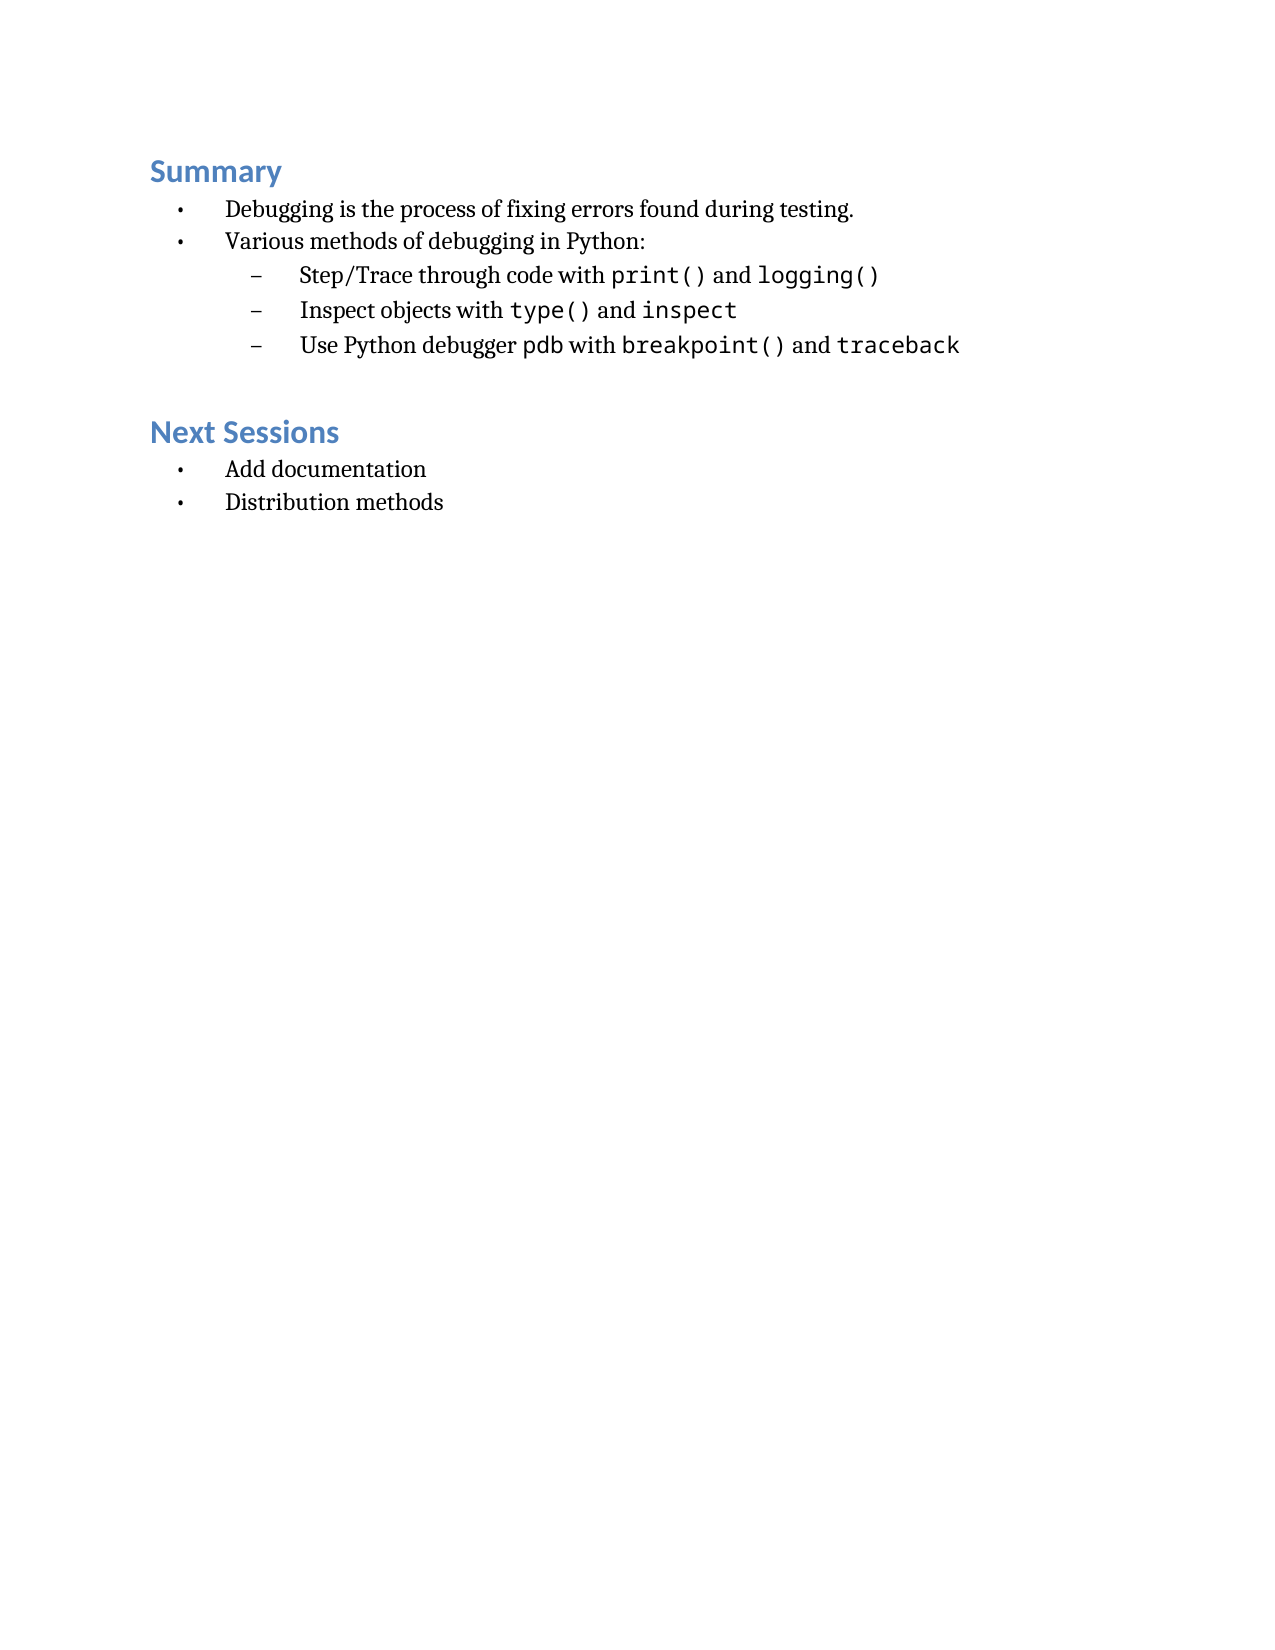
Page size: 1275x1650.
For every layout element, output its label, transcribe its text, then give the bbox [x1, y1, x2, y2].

list Inspect objects with type() and inspect [250, 294, 1125, 326]
list Debugging is the process of fixing errors found during testing. [175, 194, 1125, 223]
subtitle Next Sessions [150, 411, 1125, 451]
list Step/Trace through code with print() and logging() [250, 259, 1125, 291]
list Distribution methods [175, 488, 1125, 516]
list Use Python debugger pdb with breakpoint() and traceback [250, 329, 1125, 361]
list Add documentation [175, 455, 1125, 484]
subtitle Summary [150, 150, 1125, 191]
list Various methods of debugging in Python: [175, 227, 1125, 256]
